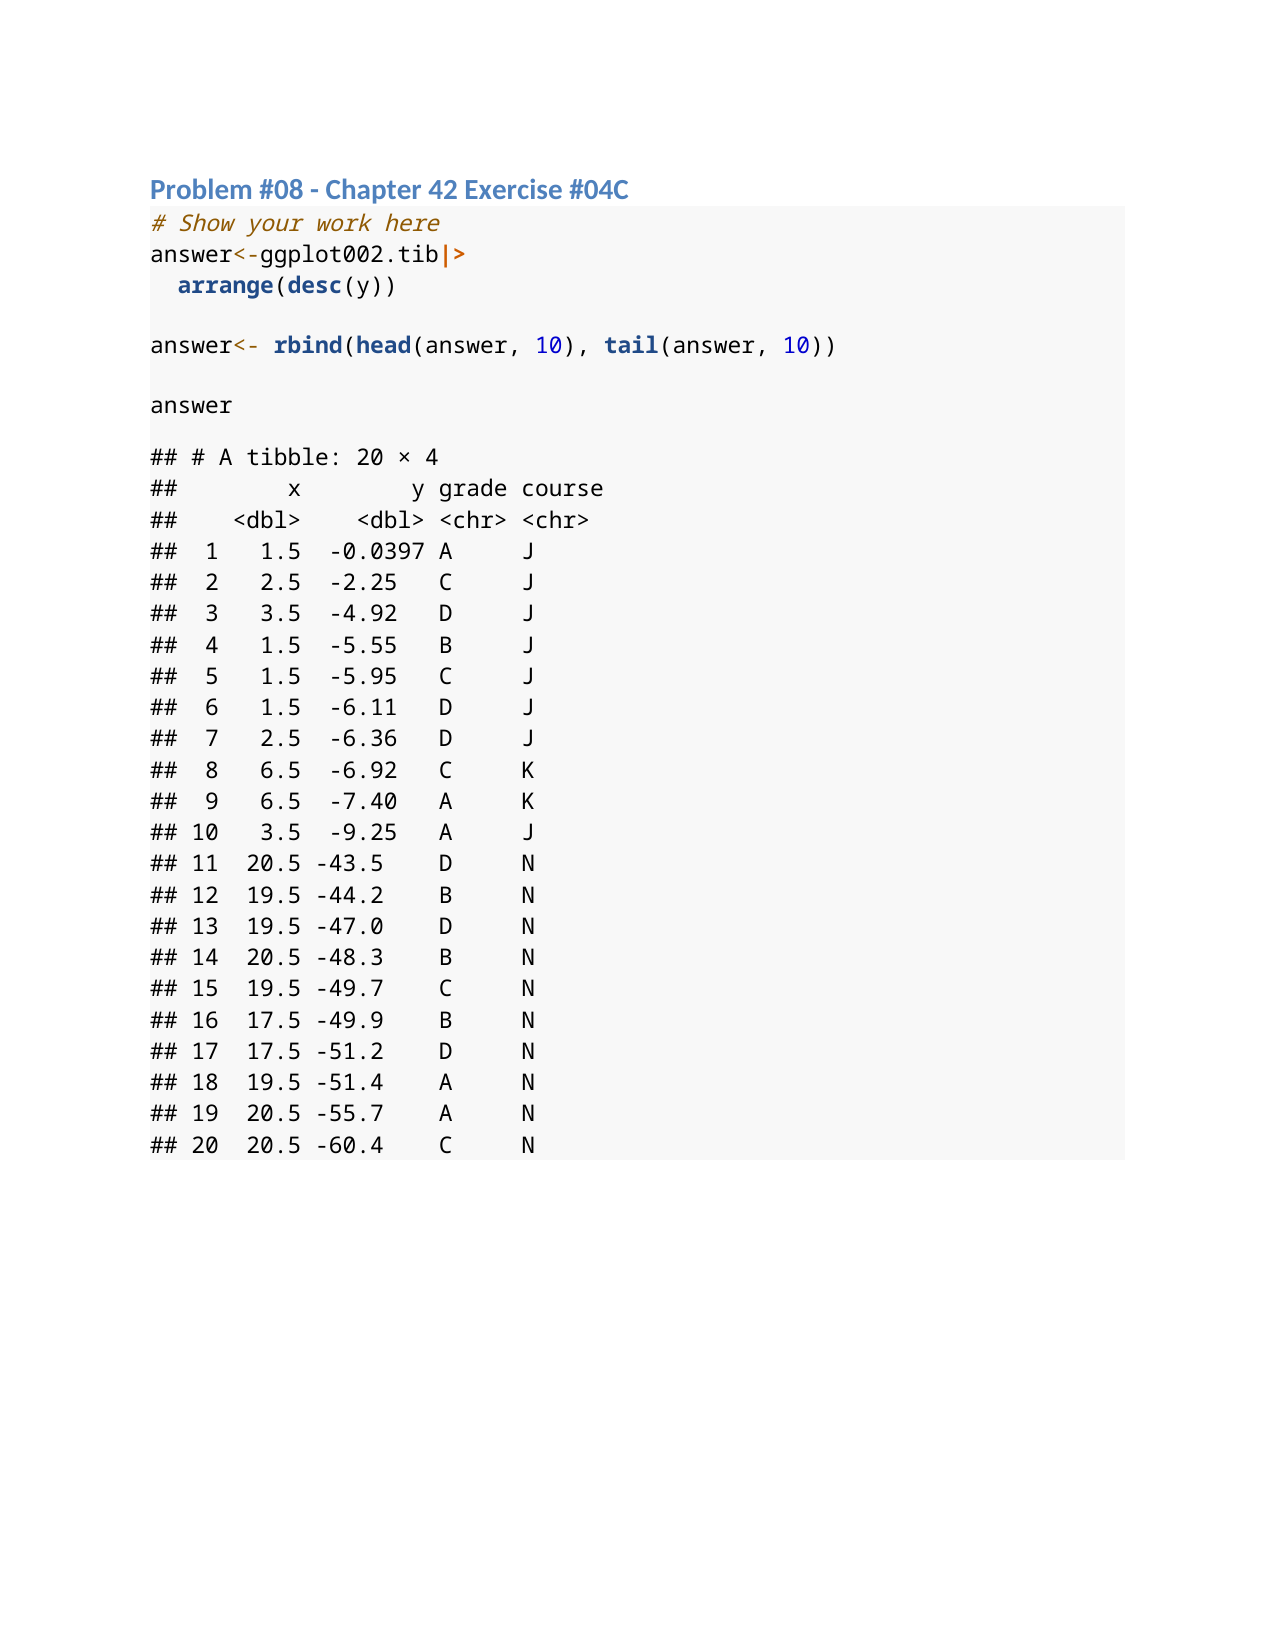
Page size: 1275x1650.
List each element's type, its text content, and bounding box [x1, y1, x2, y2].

text # Show your work here answer<-ggplot002.tib|> arrange(desc(y)) answer<- rbind(head(answer, 10), tail(answer, 10)) answer [150, 206, 1125, 420]
text ## # A tibble: 20 × 4 ## x y grade course ## <dbl> <dbl> <chr> <chr> ## 1 1.5 -0.0397 A J ## 2 2.5 -2.25 C J ## 3 3.5 -4.92 D J ## 4 1.5 -5.55 B J ## 5 1.5 -5.95 C J ## 6 1.5 -6.11 D J ## 7 2.5 -6.36 D J ## 8 6.5 -6.92 C K ## 9 6.5 -7.40 A K ## 10 3.5 -9.25 A J ## 11 20.5 -43.5 D N ## 12 19.5 -44.2 B N ## 13 19.5 -47.0 D N ## 14 20.5 -48.3 B N ## 15 19.5 -49.7 C N ## 16 17.5 -49.9 B N ## 17 17.5 -51.2 D N ## 18 19.5 -51.4 A N ## 19 20.5 -55.7 A N ## 20 20.5 -60.4 C N [150, 441, 1125, 1160]
subtitle Problem #08 - Chapter 42 Exercise #04C [150, 171, 1125, 206]
